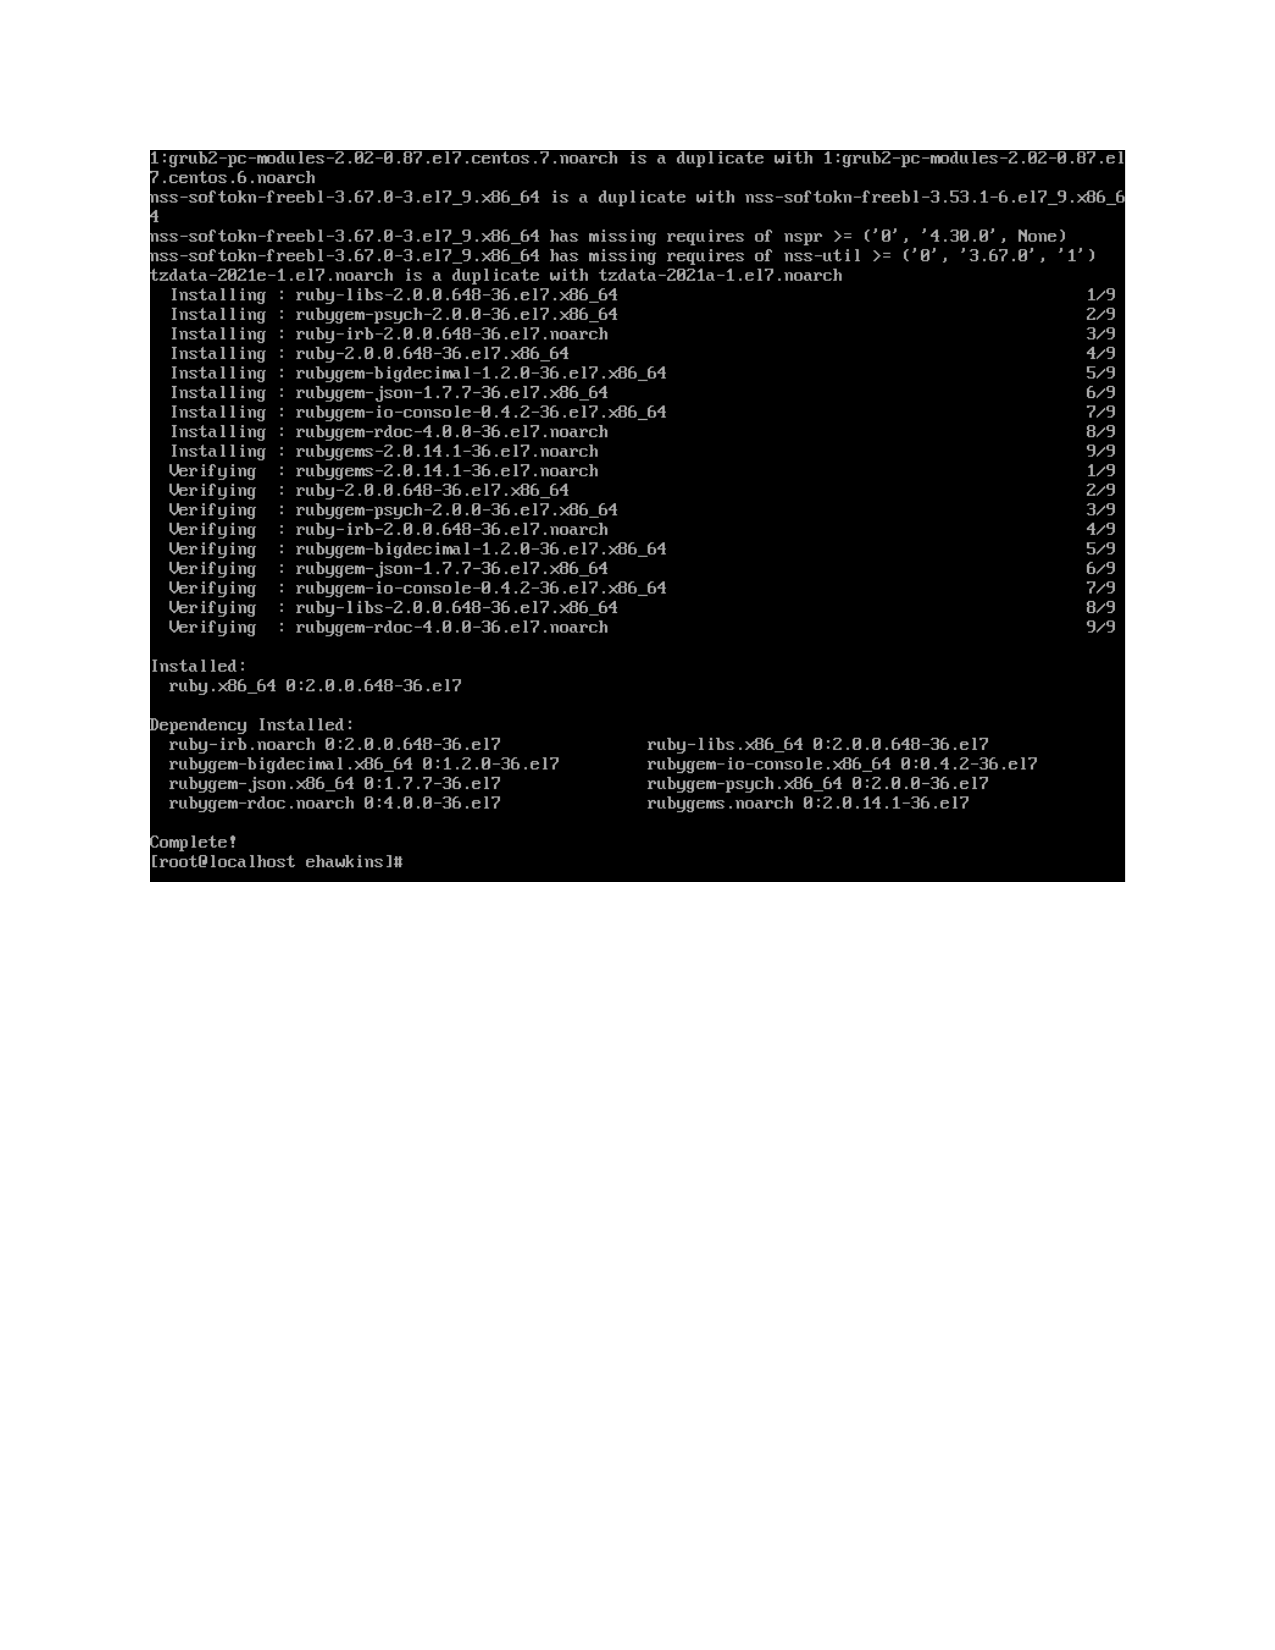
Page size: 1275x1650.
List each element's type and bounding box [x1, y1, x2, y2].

picture [150, 150, 1125, 882]
